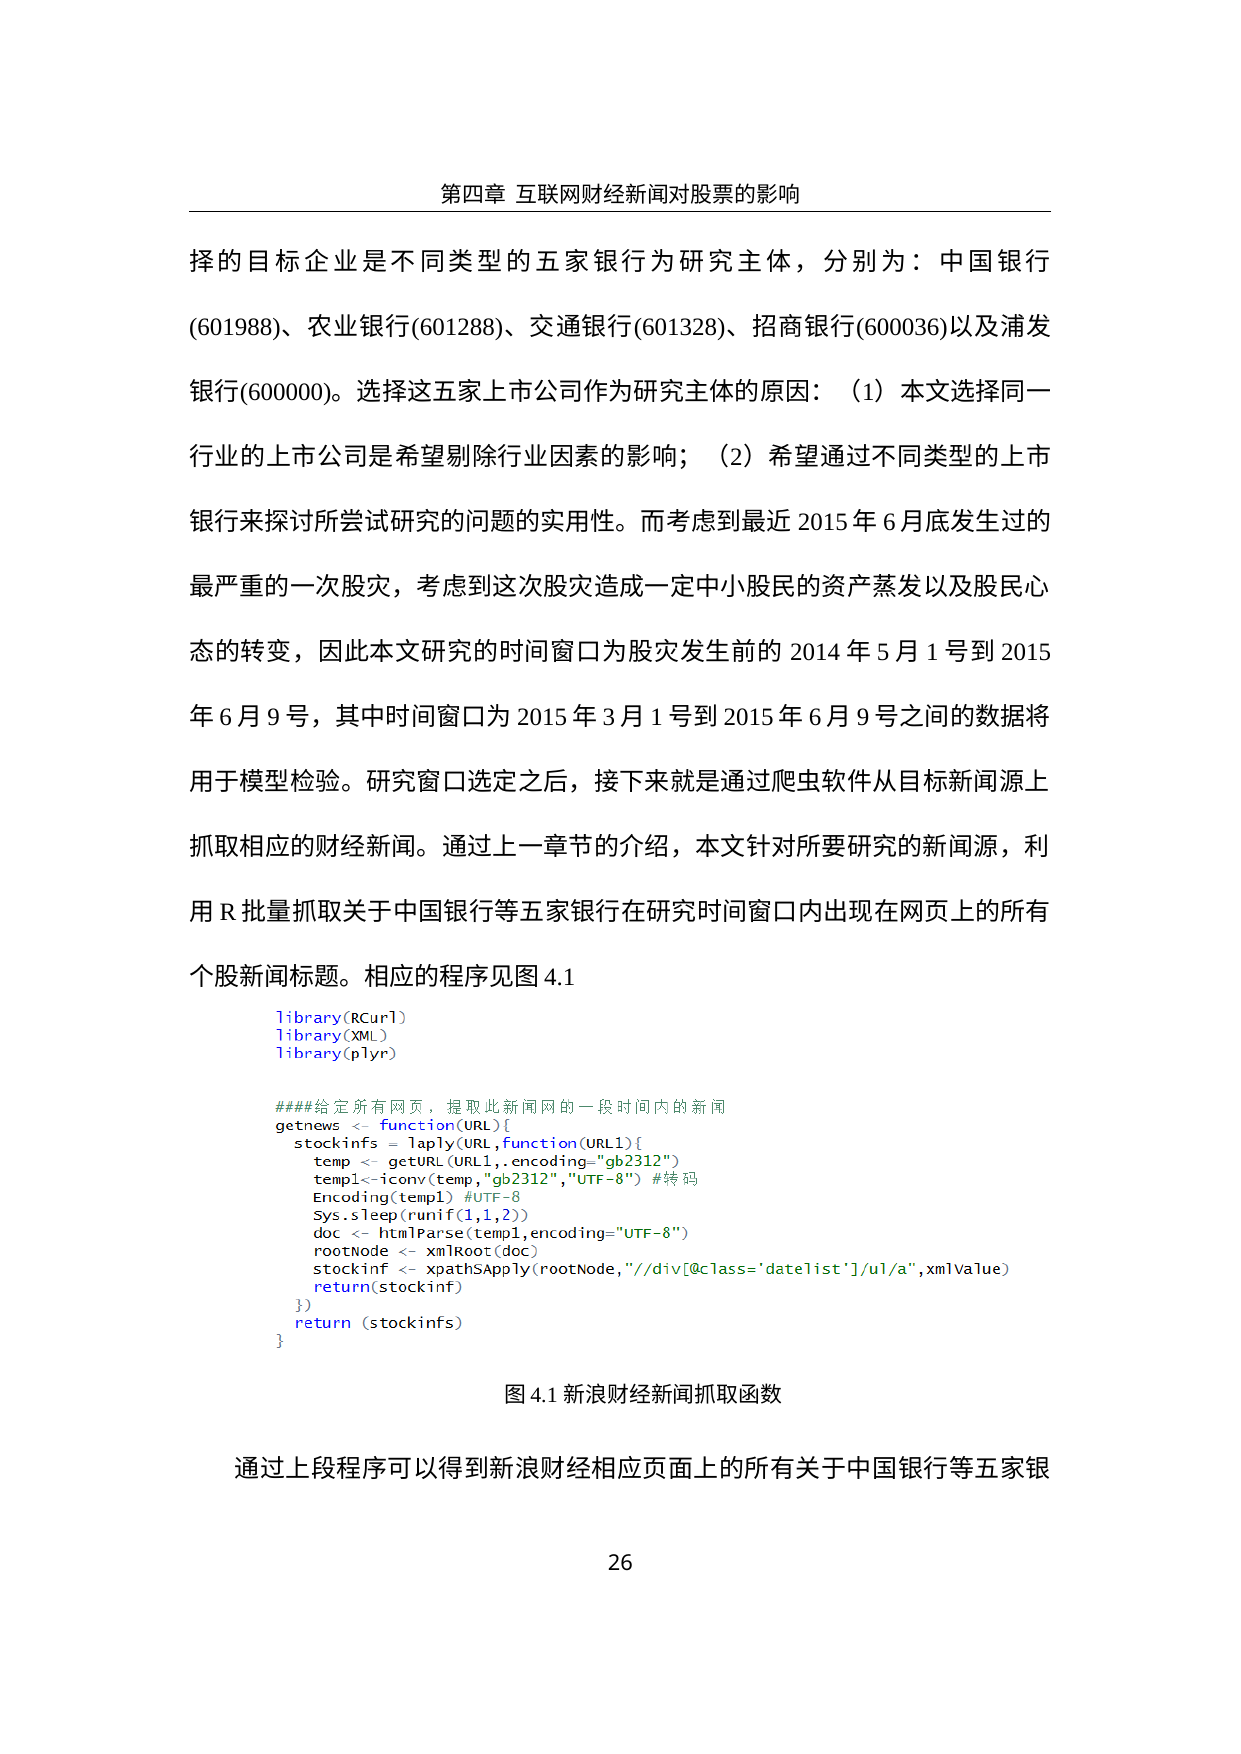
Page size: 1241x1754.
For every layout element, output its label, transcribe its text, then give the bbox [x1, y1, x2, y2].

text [189, 227, 1051, 1007]
text 图4.1 新浪财经新闻抓取函数 [189, 1377, 1051, 1409]
picture [273, 1007, 1013, 1351]
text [189, 1434, 1051, 1499]
